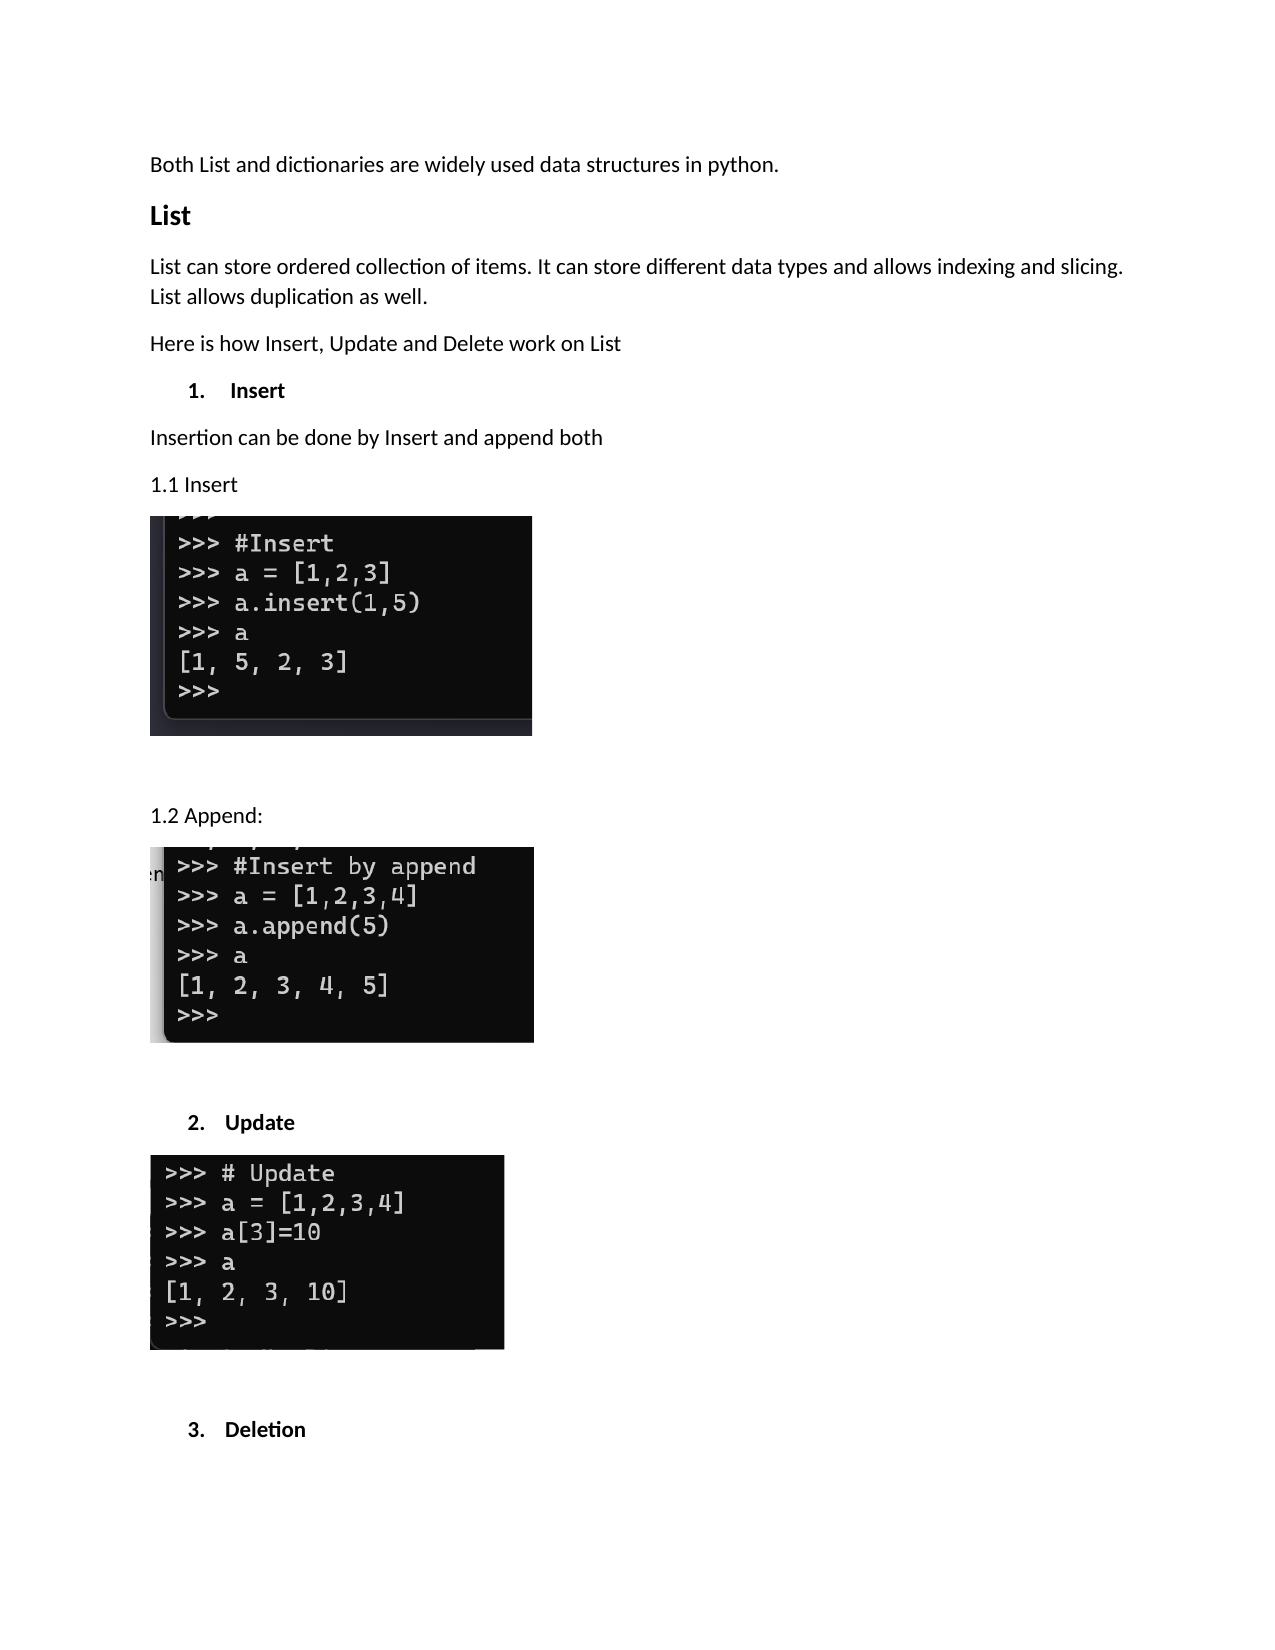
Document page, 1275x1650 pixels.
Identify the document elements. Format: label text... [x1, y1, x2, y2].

text Here is how Insert, Update and Delete work on List [150, 329, 1125, 357]
list Deletion [187, 1416, 1125, 1444]
picture [150, 516, 533, 736]
list Update [187, 1108, 1125, 1136]
text 1.2 Append: [150, 801, 1125, 829]
text List [150, 197, 1125, 232]
text Insertion can be done by Insert and append both [150, 423, 1125, 451]
picture [150, 1155, 505, 1350]
text List can store ordered collection of items. It can store different data types and allows indexing and slicing. List allows duplication as well. [150, 252, 1125, 310]
list Insert [187, 376, 1125, 404]
text Both List and dictionaries are widely used data structures in python. [150, 150, 1125, 178]
text 1.1 Insert [150, 470, 1125, 498]
picture [150, 847, 534, 1043]
